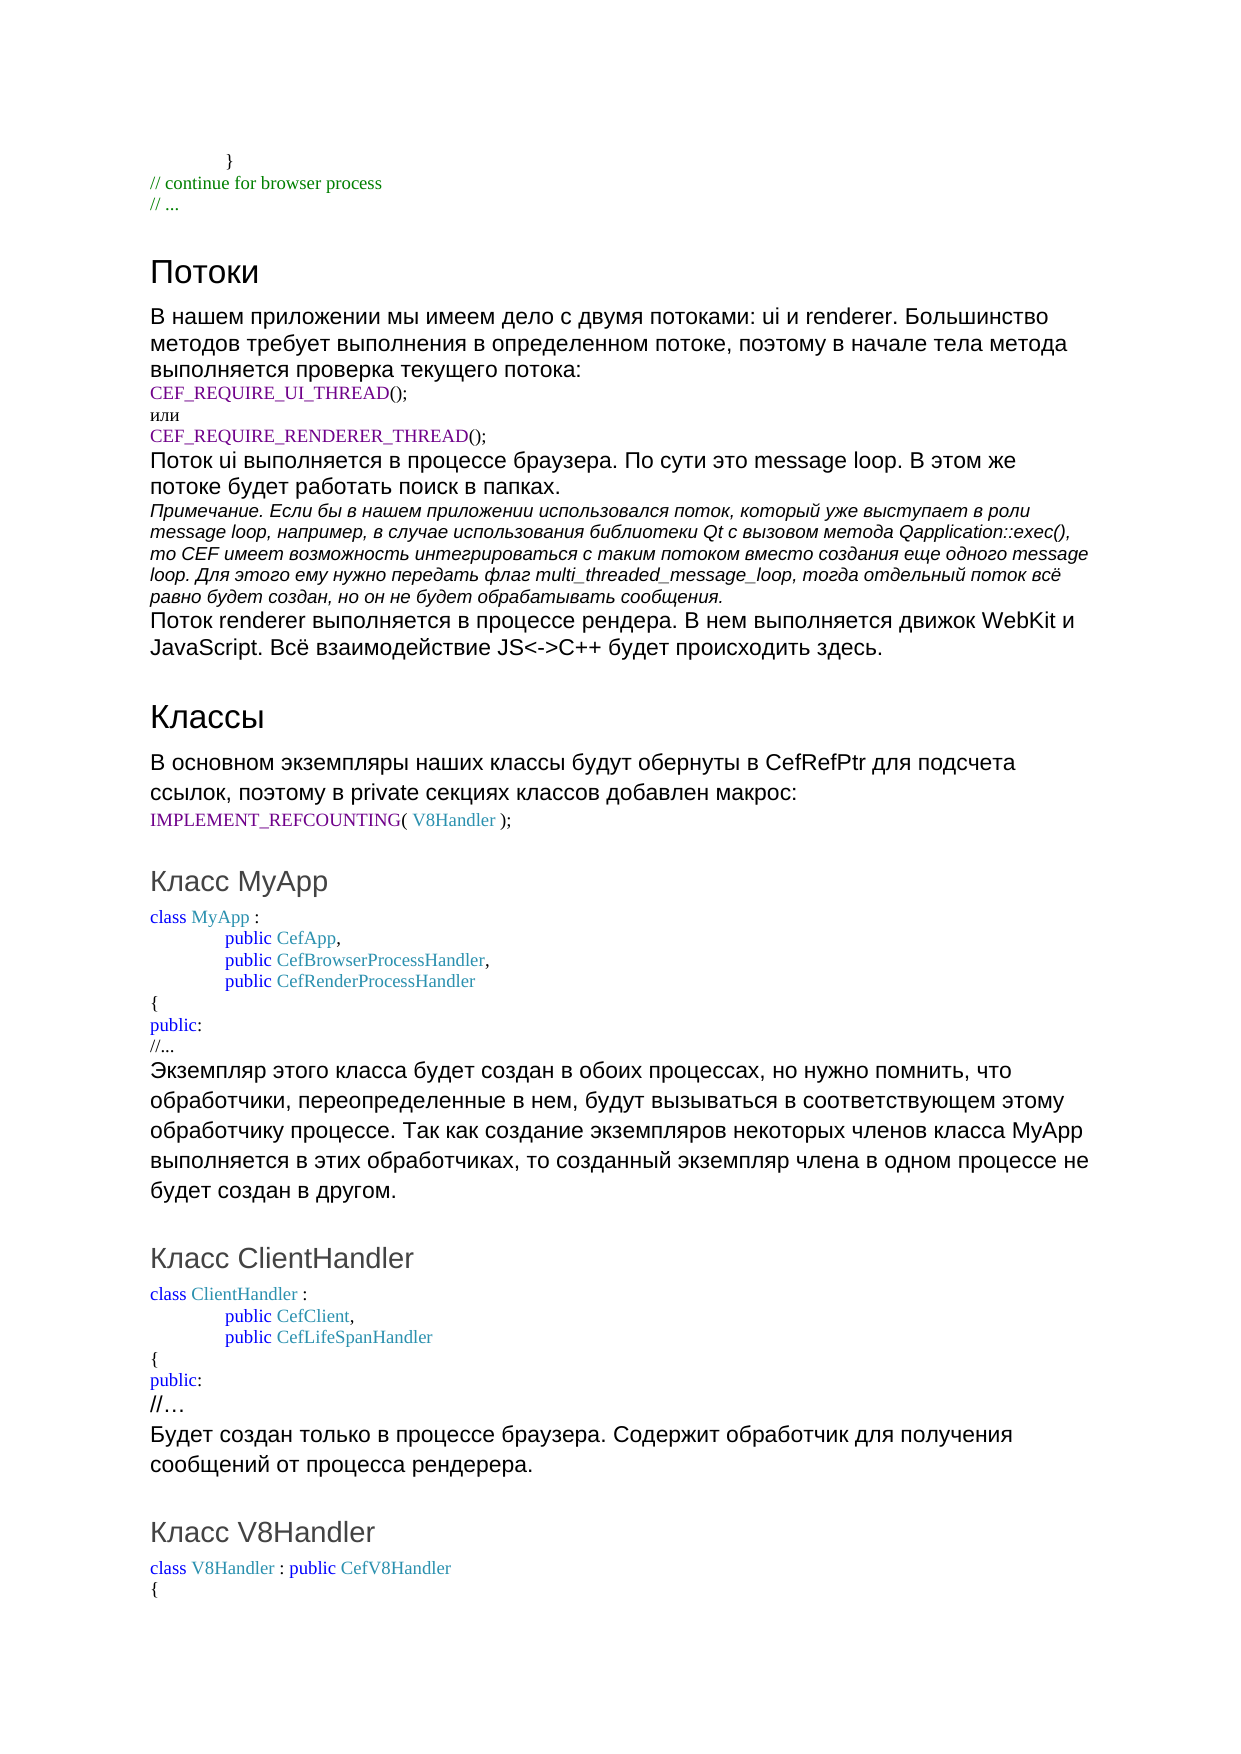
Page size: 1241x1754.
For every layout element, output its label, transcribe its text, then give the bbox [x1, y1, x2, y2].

text public CefLifeSpanHandler [150, 1326, 1090, 1348]
text { [150, 1578, 1090, 1600]
text public CefClient, [150, 1304, 1090, 1326]
text Поток ui выполняется в процессе браузера. По сути это message loop. В этом же потоке будет работать поиск в папках. [150, 447, 1090, 499]
subtitle Класс MyApp [150, 864, 1090, 897]
text CEF_REQUIRE_UI_THREAD(); [150, 382, 1090, 404]
text public: [150, 1013, 1090, 1035]
text { [150, 1348, 1090, 1369]
text Будет создан только в процессе браузера. Содержит обработчик для получения сообщений от процесса рендерера. [150, 1421, 1090, 1477]
text } [150, 150, 1090, 172]
text // continue for browser process [150, 172, 1090, 193]
text CEF_REQUIRE_RENDERER_THREAD(); [150, 425, 1090, 447]
text public CefBrowserProcessHandler, [150, 949, 1090, 970]
text //… [150, 1391, 1090, 1417]
subtitle Класс ClientHandler [150, 1241, 1090, 1274]
text public CefApp, [150, 927, 1090, 949]
text class MyApp : [150, 906, 1090, 927]
text В основном экземпляры наших классы будут обернуты в CefRefPtr для подсчета ссылок, поэтому в private секциях классов добавлен макрос: [150, 748, 1090, 805]
text //... [150, 1035, 1090, 1057]
text Примечание. Если бы в нашем приложении использовался поток, который уже выступает в роли message loop, например, в случае использования библиотеки Qt с вызовом метода Qapplication::exec(), то CEF имеет возможность интегрироваться с таким потоком вместо создания еще одного message loop. Для этого ему нужно передать флаг multi_threaded_message_loop, тогда отдельный поток всё равно будет создан, но он не будет обрабатывать сообщения. [150, 499, 1090, 607]
subtitle Класс V8Handler [150, 1515, 1090, 1548]
text public CefRenderProcessHandler [150, 970, 1090, 992]
text или [150, 404, 1090, 425]
subtitle Потоки [150, 252, 1090, 291]
text { [150, 992, 1090, 1013]
subtitle Классы [150, 698, 1090, 736]
text class V8Handler : public CefV8Handler [150, 1557, 1090, 1578]
text // ... [150, 193, 1090, 215]
text class ClientHandler : [150, 1283, 1090, 1304]
text Поток renderer выполняется в процессе рендера. В нем выполняется движок WebKit и JavaScript. Всё взаимодействие JS<->C++ будет происходить здесь. [150, 607, 1090, 660]
text IMPLEMENT_REFCOUNTING( V8Handler ); [150, 809, 1090, 831]
text public: [150, 1369, 1090, 1391]
text Экземпляр этого класса будет создан в обоих процессах, но нужно помнить, что обработчики, переопределенные в нем, будут вызываться в соответствующем этому обработчику процессе. Так как создание экземпляров некоторых членов класса MyApp выполняется в этих обработчиках, то созданный экземпляр члена в одном процессе не будет создан в другом. [150, 1057, 1090, 1204]
text В нашем приложении мы имеем дело с двумя потоками: ui и renderer. Большинство методов требует выполнения в определенном потоке, поэтому в начале тела метода выполняется проверка текущего потока: [150, 303, 1090, 382]
